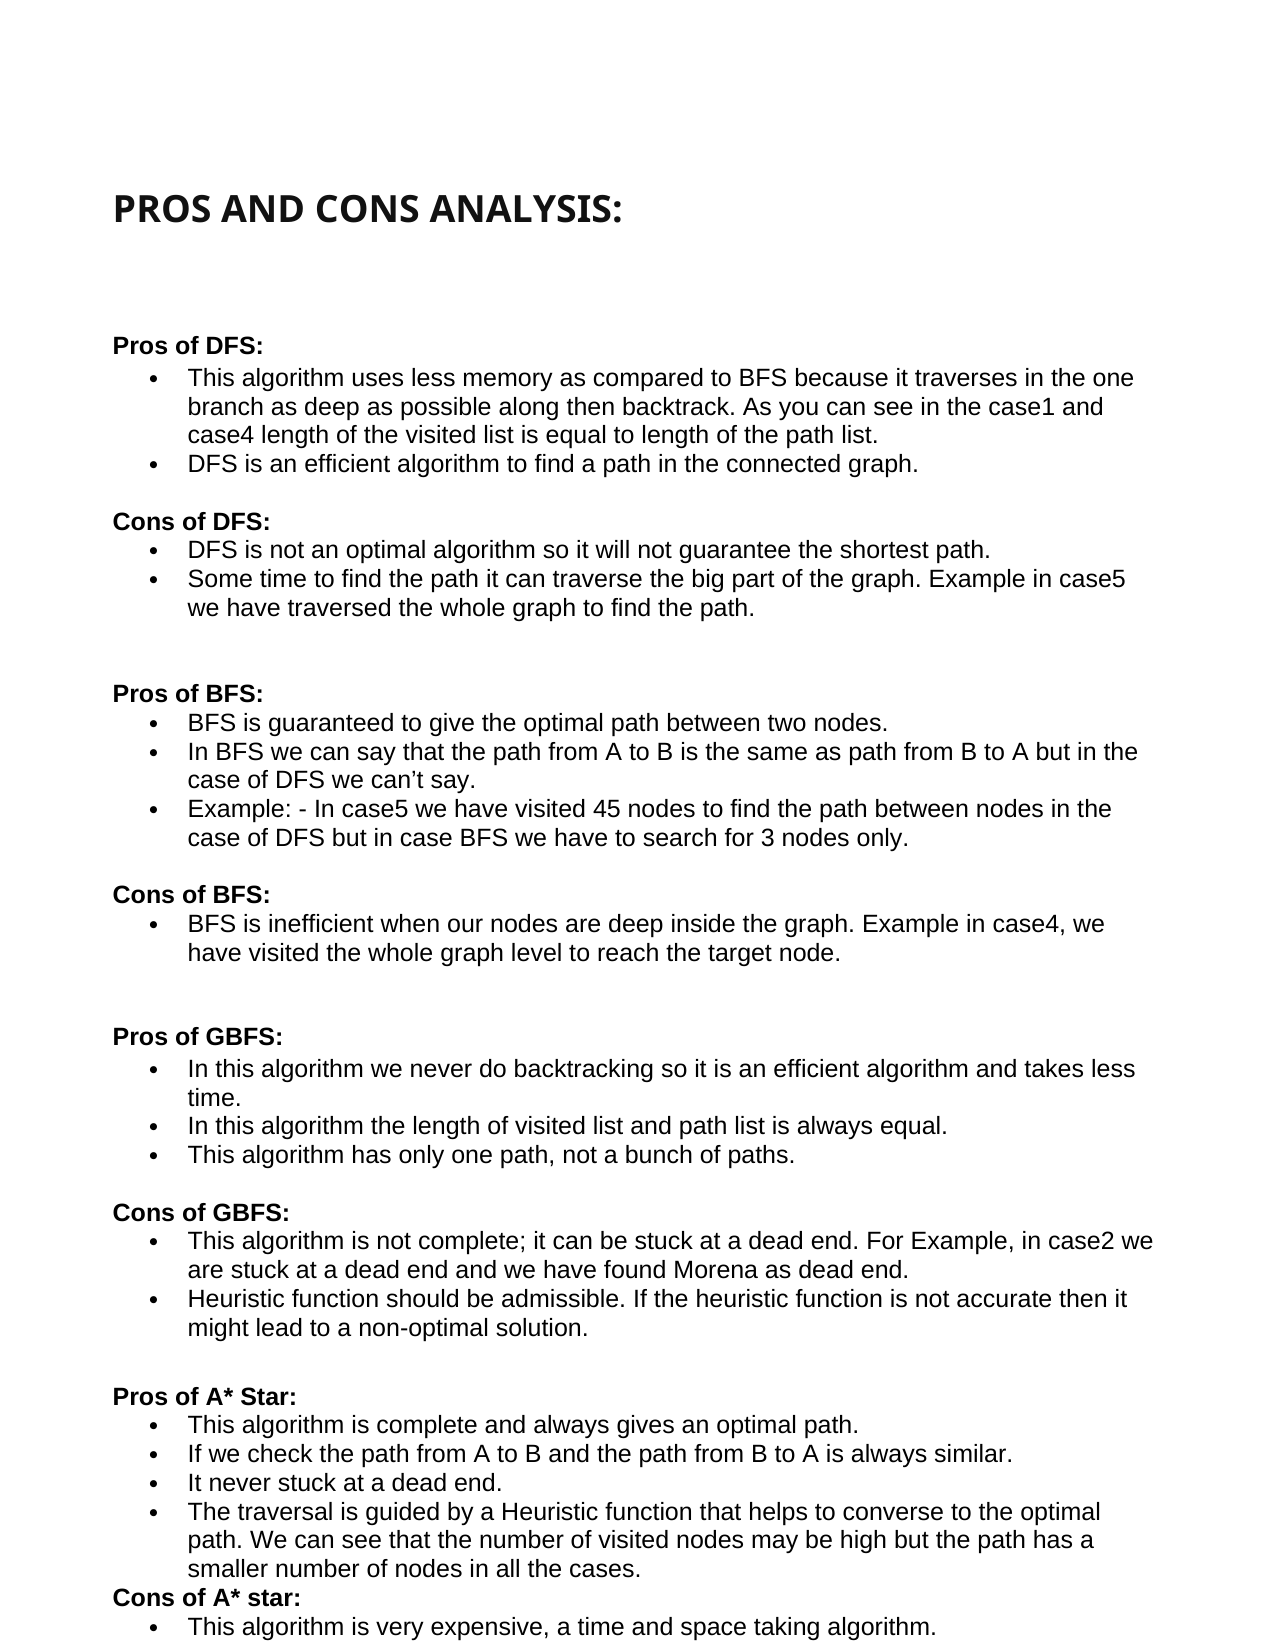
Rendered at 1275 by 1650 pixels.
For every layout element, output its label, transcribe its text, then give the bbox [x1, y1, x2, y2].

text PROS AND CONS ANALYSIS: [112, 182, 1162, 233]
text Cons of A* star: [112, 1583, 1162, 1611]
text Cons of BFS: [112, 880, 1162, 909]
list BFS is inefficient when our nodes are deep inside the graph. Example in case4, we have visited the whole graph level to reach the target node. [150, 909, 1162, 966]
text Pros of BFS: [112, 679, 1162, 708]
list In this algorithm we never do backtracking so it is an efficient algorithm and takes less time. [150, 1054, 1162, 1111]
text Pros of GBFS: [112, 966, 1162, 1051]
list This algorithm has only one path, not a bunch of paths. [150, 1140, 1162, 1169]
list It never stuck at a dead end. [150, 1468, 1162, 1496]
list Example: - In case5 we have visited 45 nodes to find the path between nodes in the case of DFS but in case BFS we have to search for 3 nodes only. [150, 794, 1162, 851]
list DFS is an efficient algorithm to find a path in the connected graph. [150, 449, 1162, 478]
list BFS is guaranteed to give the optimal path between two nodes. [150, 708, 1162, 736]
list Some time to find the path it can traverse the big part of the graph. Example in case5 we have traversed the whole graph to find the path. [150, 564, 1162, 621]
list This algorithm uses less memory as compared to BFS because it traverses in the one branch as deep as possible along then backtrack. As you can see in the case1 and case4 length of the visited list is equal to length of the path list. [150, 363, 1162, 449]
text Pros of A* Star: [112, 1381, 1162, 1410]
list This algorithm is complete and always gives an optimal path. [150, 1410, 1162, 1439]
list This algorithm is not complete; it can be stuck at a dead end. For Example, in case2 we are stuck at a dead end and we have found Morena as dead end. [150, 1226, 1162, 1284]
list In this algorithm the length of visited list and path list is always equal. [150, 1111, 1162, 1140]
text Cons of DFS: [112, 506, 1162, 535]
text Cons of GBFS: [112, 1197, 1162, 1226]
list If we check the path from A to B and the path from B to A is always similar. [150, 1439, 1162, 1468]
list In BFS we can say that the path from A to B is the same as path from B to A but in the case of DFS we can’t say. [150, 736, 1162, 794]
list This algorithm is very expensive, a time and space taking algorithm. [150, 1611, 1162, 1640]
list Heuristic function should be admissible. If the heuristic function is not accurate then it might lead to a non-optimal solution. [150, 1284, 1162, 1341]
list The traversal is guided by a Heuristic function that helps to converse to the optimal path. We can see that the number of visited nodes may be high but the path has a smaller number of nodes in all the cases. [150, 1496, 1162, 1583]
list DFS is not an optimal algorithm so it will not guarantee the shortest path. [150, 535, 1162, 564]
text Pros of DFS: [112, 303, 1162, 360]
